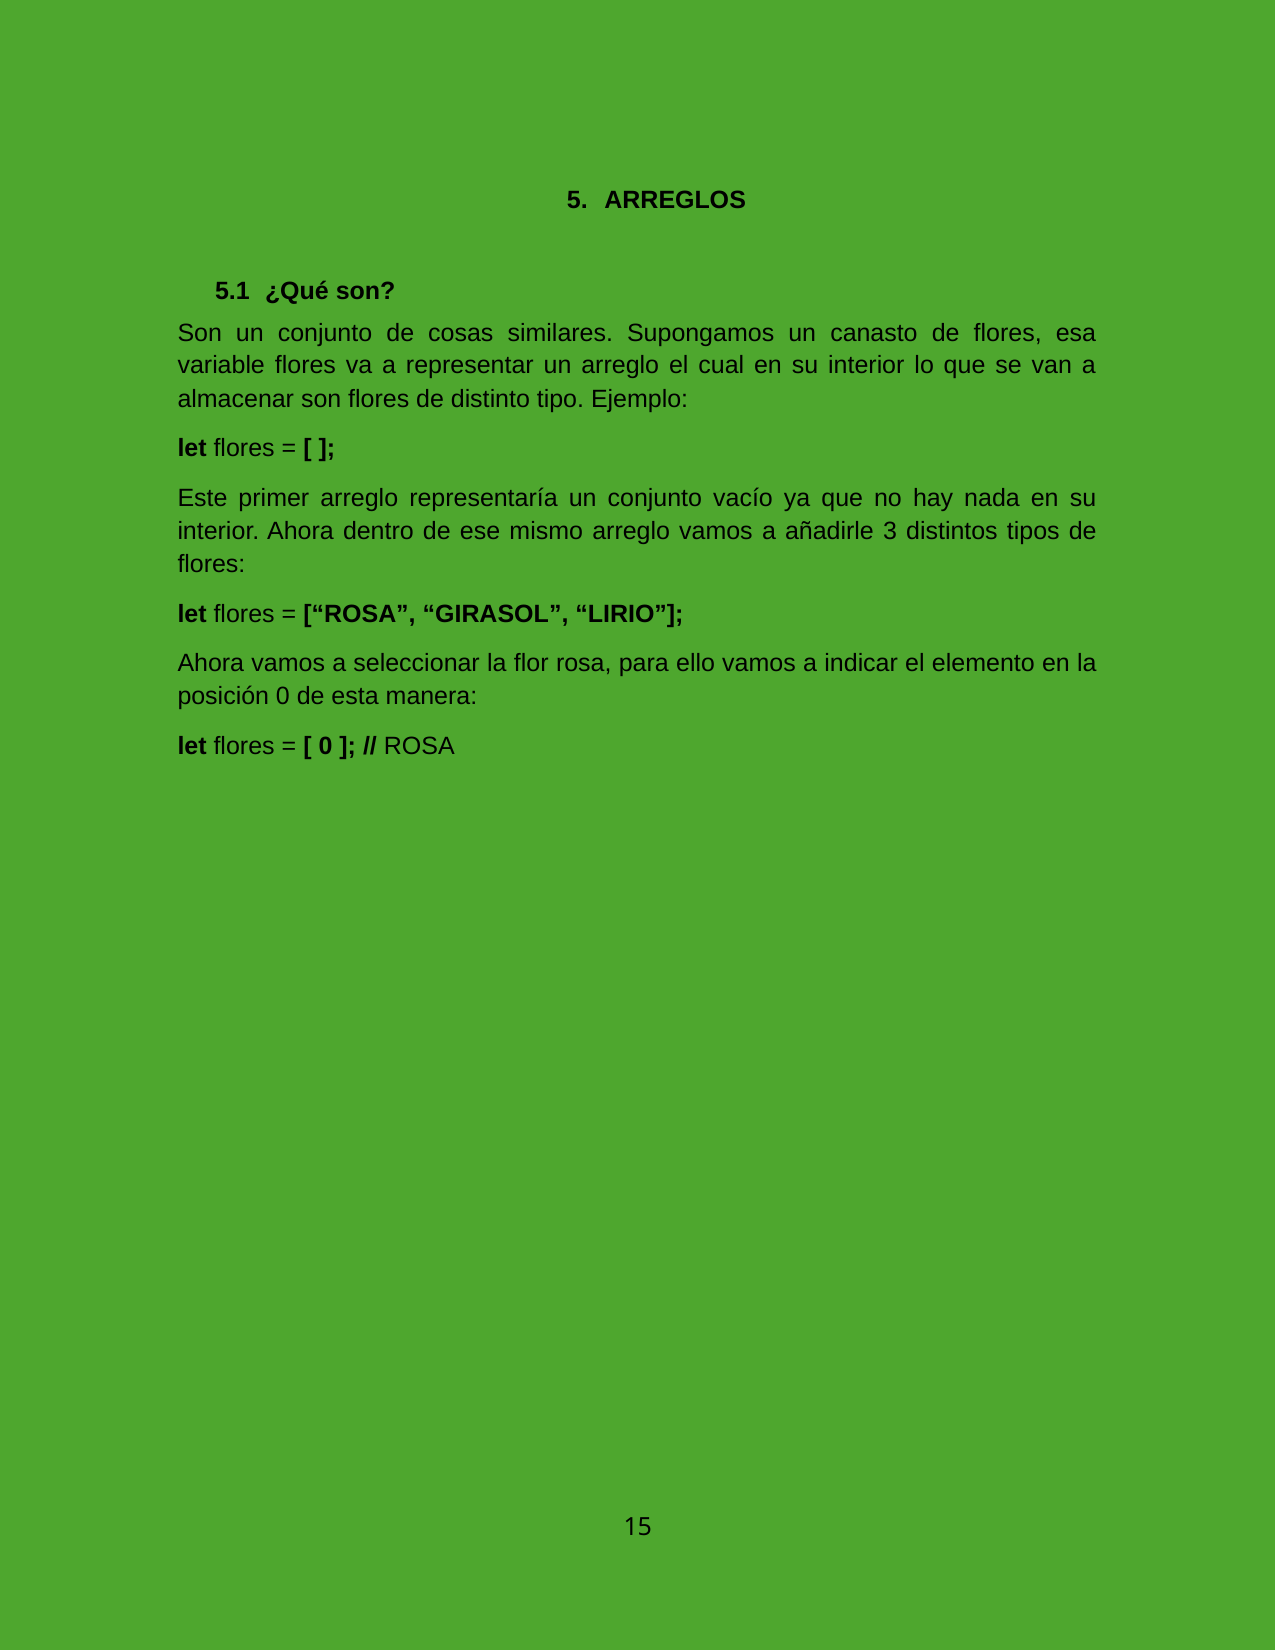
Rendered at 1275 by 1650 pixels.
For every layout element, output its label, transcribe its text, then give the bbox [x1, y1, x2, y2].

text let flores = [“ROSA”, “GIRASOL”, “LIRIO”]; [177, 599, 1098, 627]
text let flores = [ 0 ]; // ROSA [177, 731, 1098, 760]
text Este primer arreglo representaría un conjunto vacío ya que no hay nada en su interior. Ahora dentro de ese mismo arreglo vamos a añadirle 3 distintos tipos de flores: [177, 483, 1098, 578]
text Son un conjunto de cosas similares. Supongamos un canasto de flores, esa variable flores va a representar un arreglo el cual en su interior lo que se van a almacenar son flores de distinto tipo. Ejemplo: [177, 317, 1098, 412]
subtitle ARREGLOS [215, 185, 1098, 214]
text Ahora vamos a seleccionar la flor rosa, para ello vamos a indicar el elemento en la posición 0 de esta manera: [177, 648, 1098, 710]
text let flores = [ ]; [177, 433, 1098, 462]
subtitle ¿Qué son? [215, 276, 1098, 305]
